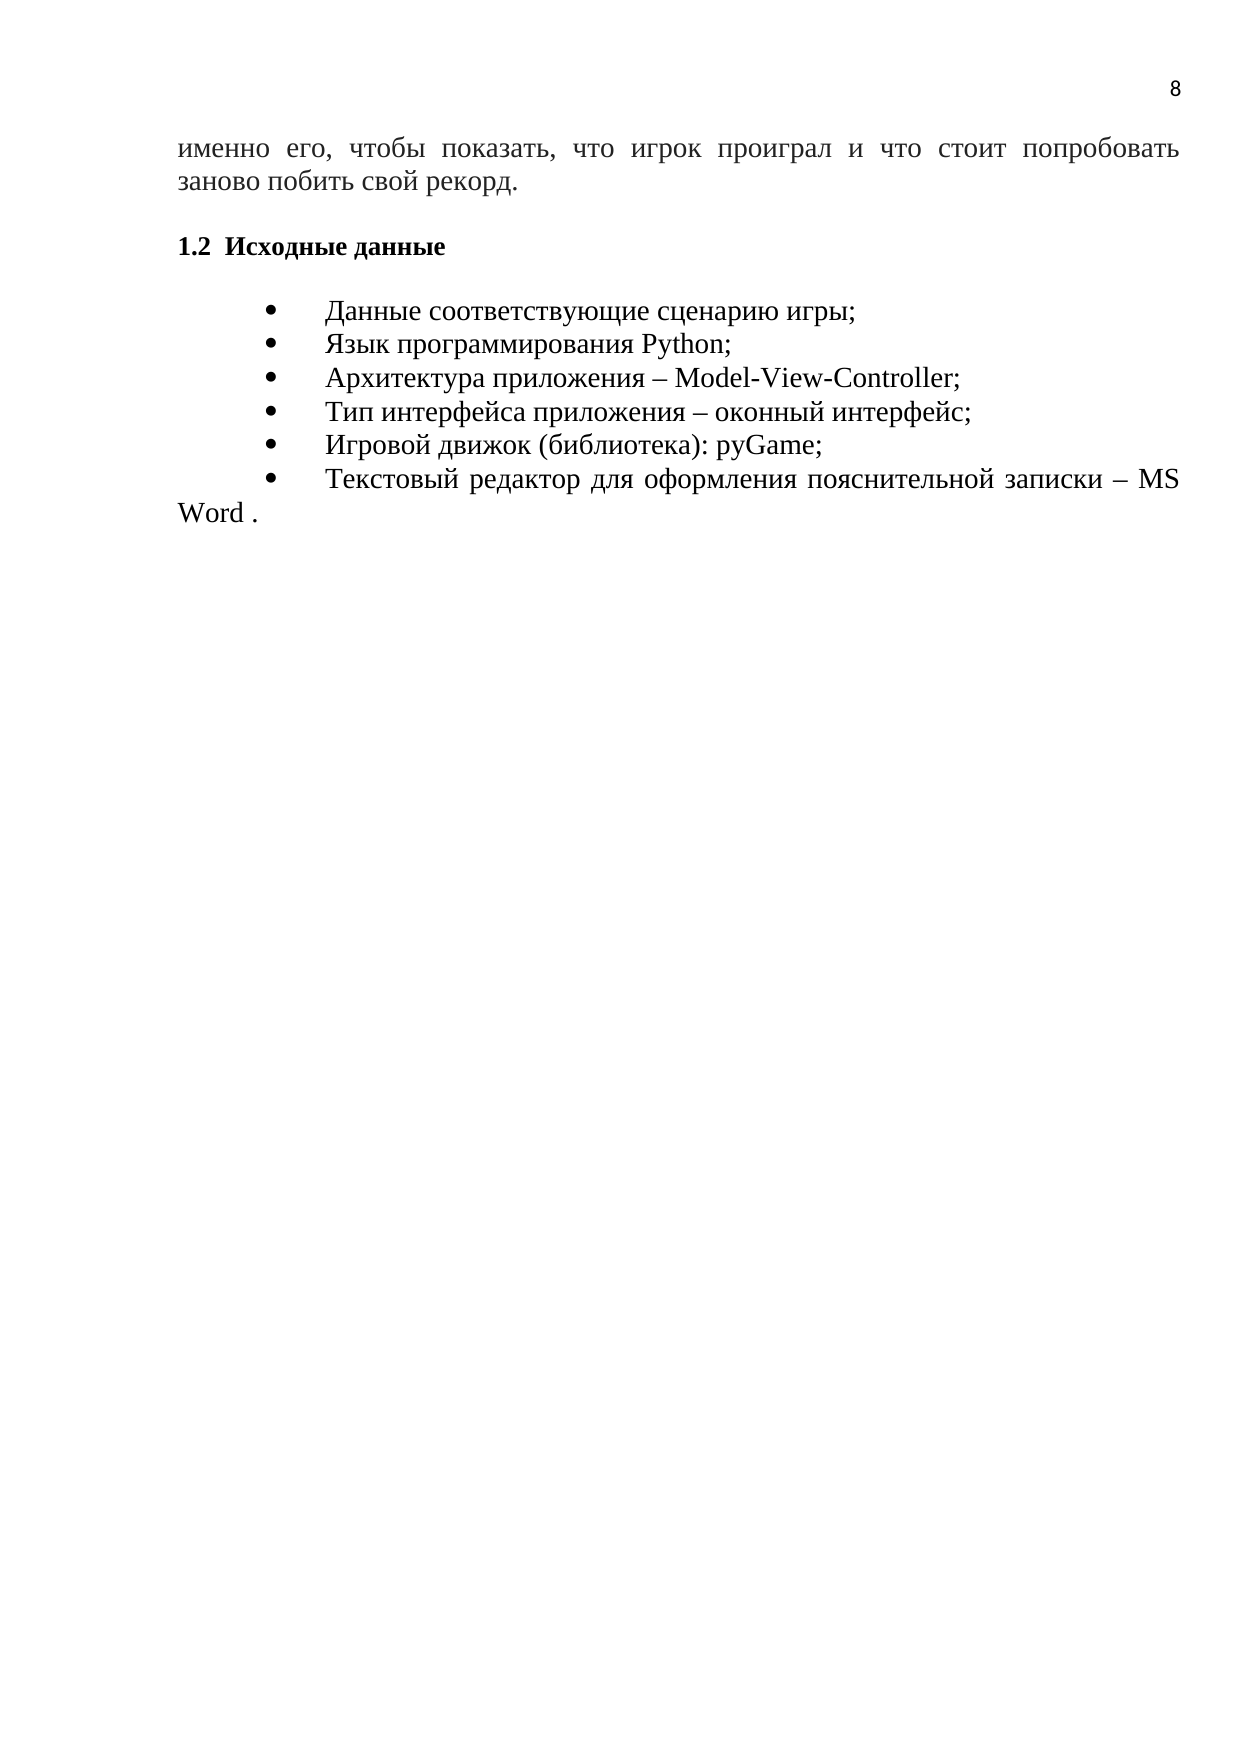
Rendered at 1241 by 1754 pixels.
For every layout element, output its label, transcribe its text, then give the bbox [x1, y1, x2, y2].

list Архитектура приложения – Model-View-Controller; [177, 360, 1181, 394]
list Данные соответствующие сценарию игры; [177, 293, 1181, 326]
list Игровой движок (библиотека): pyGame; [177, 427, 1181, 461]
list Текстовый редактор для оформления пояснительной записки – MS Word . [177, 461, 1181, 528]
text 1.2 Исходные данные [177, 231, 1181, 262]
list Тип интерфейса приложения – оконный интерфейс; [177, 394, 1181, 427]
list Язык программирования Python; [177, 326, 1181, 360]
